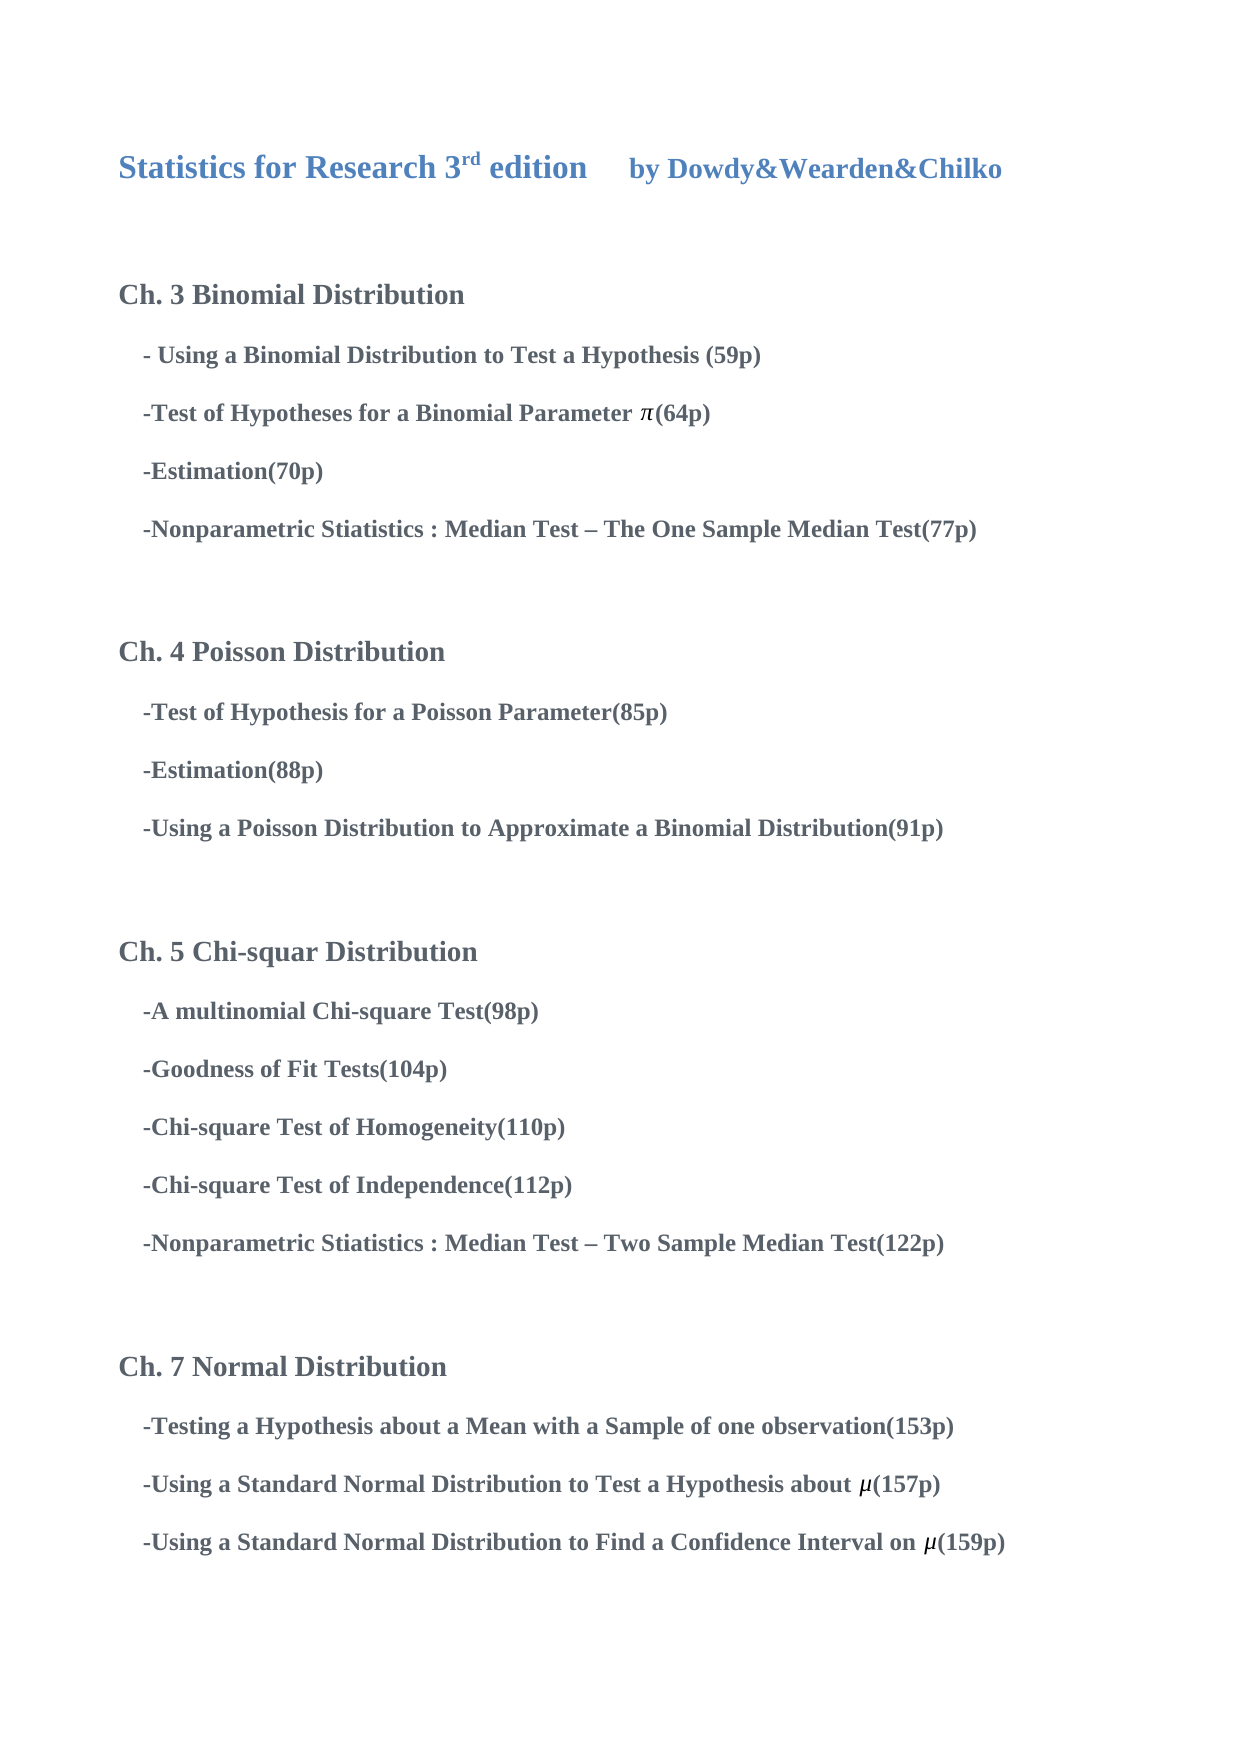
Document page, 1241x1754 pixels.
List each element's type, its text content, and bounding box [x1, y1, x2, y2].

subtitle -Chi-square Test of Independence(112p) [118, 1170, 1122, 1199]
subtitle -Nonparametric Stiatistics : Median Test – The One Sample Median Test(77p) [118, 514, 1122, 543]
subtitle -A multinomial Chi-square Test(98p) [118, 996, 1122, 1025]
subtitle -Test of Hypothesis for a Poisson Parameter(85p) [118, 697, 1122, 726]
subtitle - Using a Binomial Distribution to Test a Hypothesis (59p) [118, 340, 1122, 369]
subtitle -Using a Poisson Distribution to Approximate a Binomial Distribution(91p) [118, 813, 1122, 842]
subtitle -Chi-square Test of Homogeneity(110p) [118, 1112, 1122, 1141]
subtitle -Estimation(70p) [118, 456, 1122, 485]
subtitle -Goodness of Fit Tests(104p) [118, 1054, 1122, 1083]
subtitle Ch. 5 Chi-squar Distribution [118, 934, 1122, 967]
subtitle -Using a Standard Normal Distribution to Test a Hypothesis about (157p) [118, 1469, 1122, 1498]
subtitle -Nonparametric Stiatistics : Median Test – Two Sample Median Test(122p) [118, 1228, 1122, 1257]
subtitle -Testing a Hypothesis about a Mean with a Sample of one observation(153p) [118, 1411, 1122, 1440]
subtitle Statistics for Research 3rd edition by Dowdy&Wearden&Chilko [118, 147, 1122, 186]
subtitle Ch. 4 Poisson Distribution [118, 634, 1122, 668]
subtitle -Using a Standard Normal Distribution to Find a Confidence Interval on (159p) [118, 1527, 1122, 1556]
subtitle Ch. 7 Normal Distribution [118, 1349, 1122, 1382]
subtitle -Estimation(88p) [118, 755, 1122, 784]
subtitle Ch. 3 Binomial Distribution [118, 277, 1122, 311]
subtitle -Test of Hypotheses for a Binomial Parameter (64p) [118, 398, 1122, 427]
